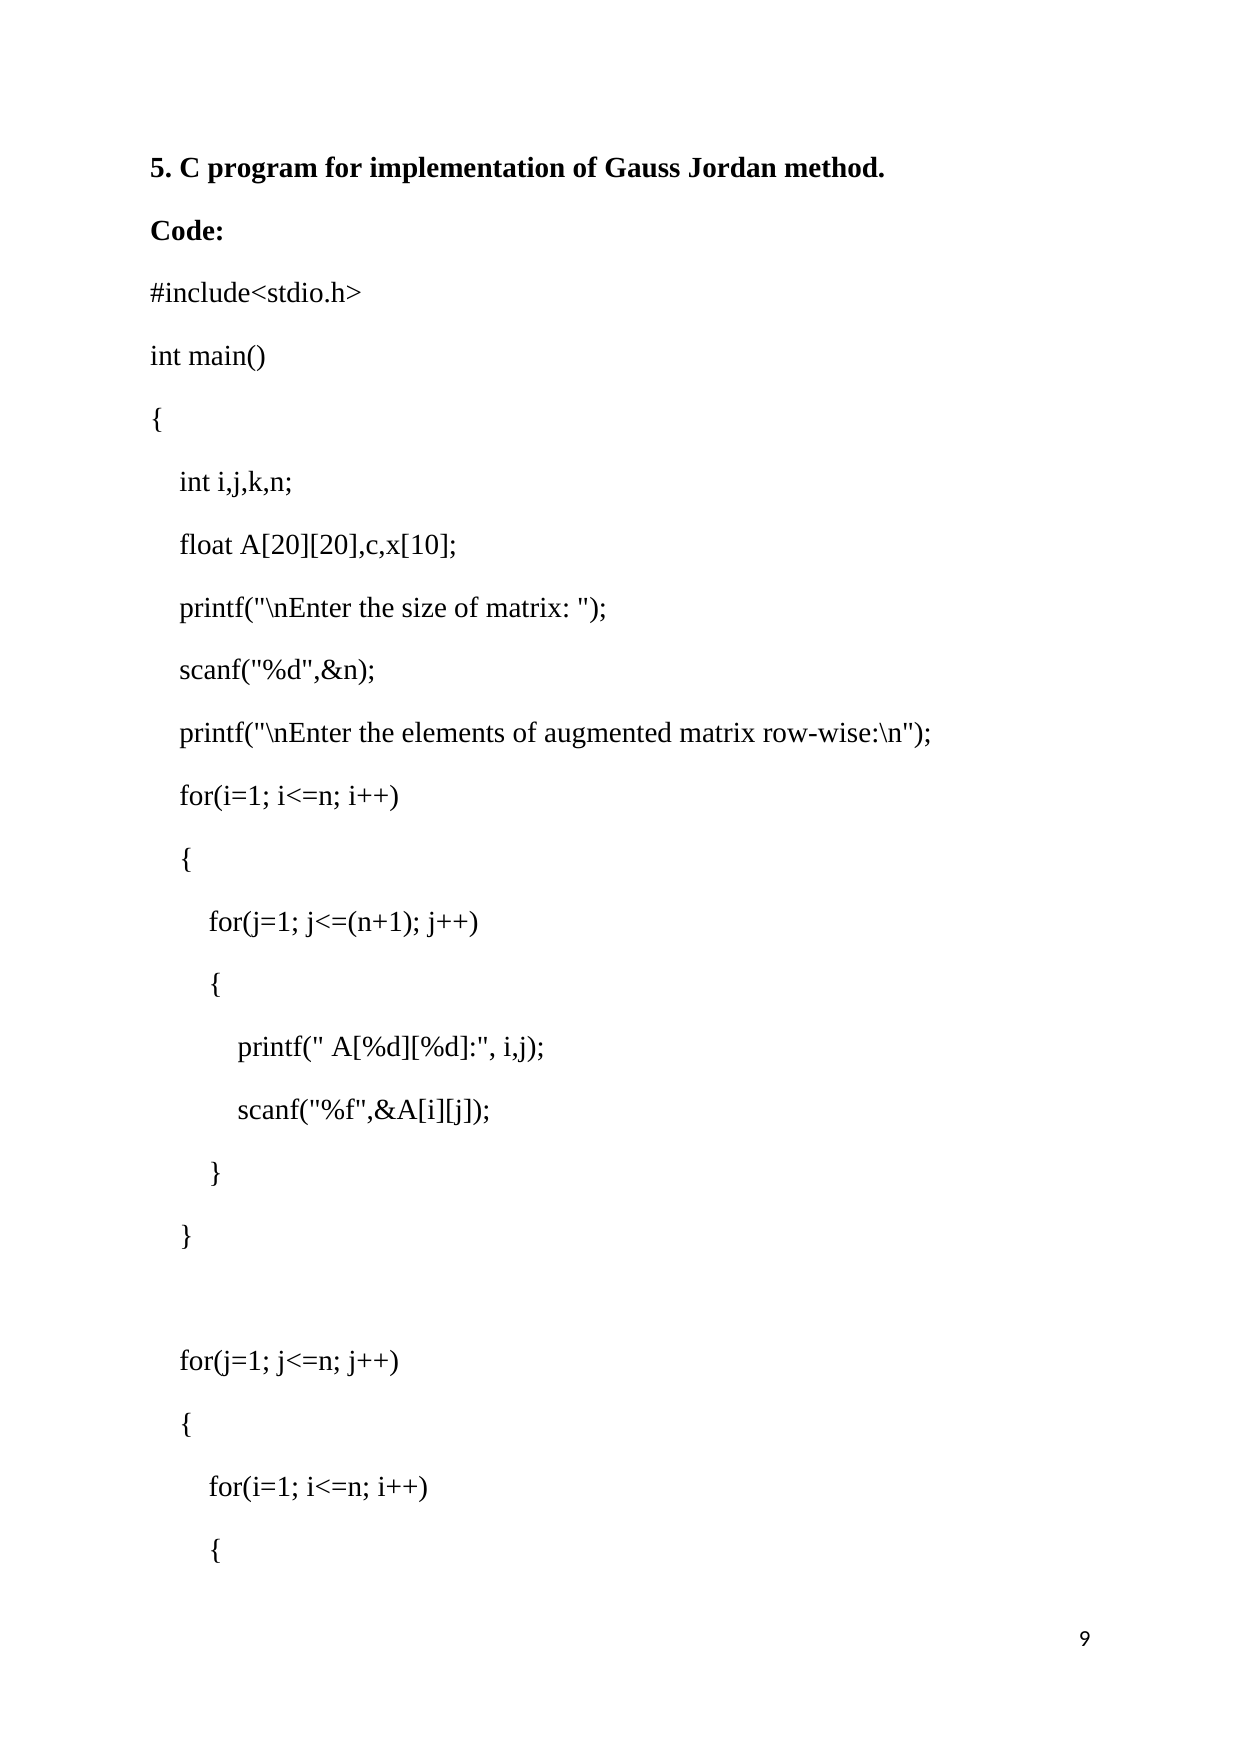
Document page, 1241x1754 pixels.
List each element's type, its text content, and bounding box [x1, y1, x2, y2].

text } [150, 1155, 1090, 1188]
text for(i=1; i<=n; i++) [150, 1469, 1090, 1503]
text 5. C program for implementation of Gauss Jordan method. [150, 150, 1090, 183]
text printf(" A[%d][%d]:", i,j); [150, 1029, 1090, 1063]
text scanf("%f",&A[i][j]); [150, 1092, 1090, 1126]
text } [150, 1218, 1090, 1251]
text for(i=1; i<=n; i++) [150, 778, 1090, 812]
text for(j=1; j<=n; j++) [150, 1343, 1090, 1377]
text int main() [150, 338, 1090, 372]
text printf("\nEnter the size of matrix: "); [150, 590, 1090, 623]
text Code: [150, 213, 1090, 246]
text scanf("%d",&n); [150, 652, 1090, 686]
text for(j=1; j<=(n+1); j++) [150, 904, 1090, 937]
text { [150, 1532, 1090, 1565]
text { [150, 967, 1090, 1000]
text printf("\nEnter the elements of augmented matrix row-wise:\n"); [150, 715, 1090, 749]
text #include<stdio.h> [150, 276, 1090, 309]
text { [150, 401, 1090, 435]
text { [150, 841, 1090, 874]
text int i,j,k,n; [150, 464, 1090, 498]
text { [150, 1406, 1090, 1440]
text float A[20][20],c,x[10]; [150, 527, 1090, 560]
